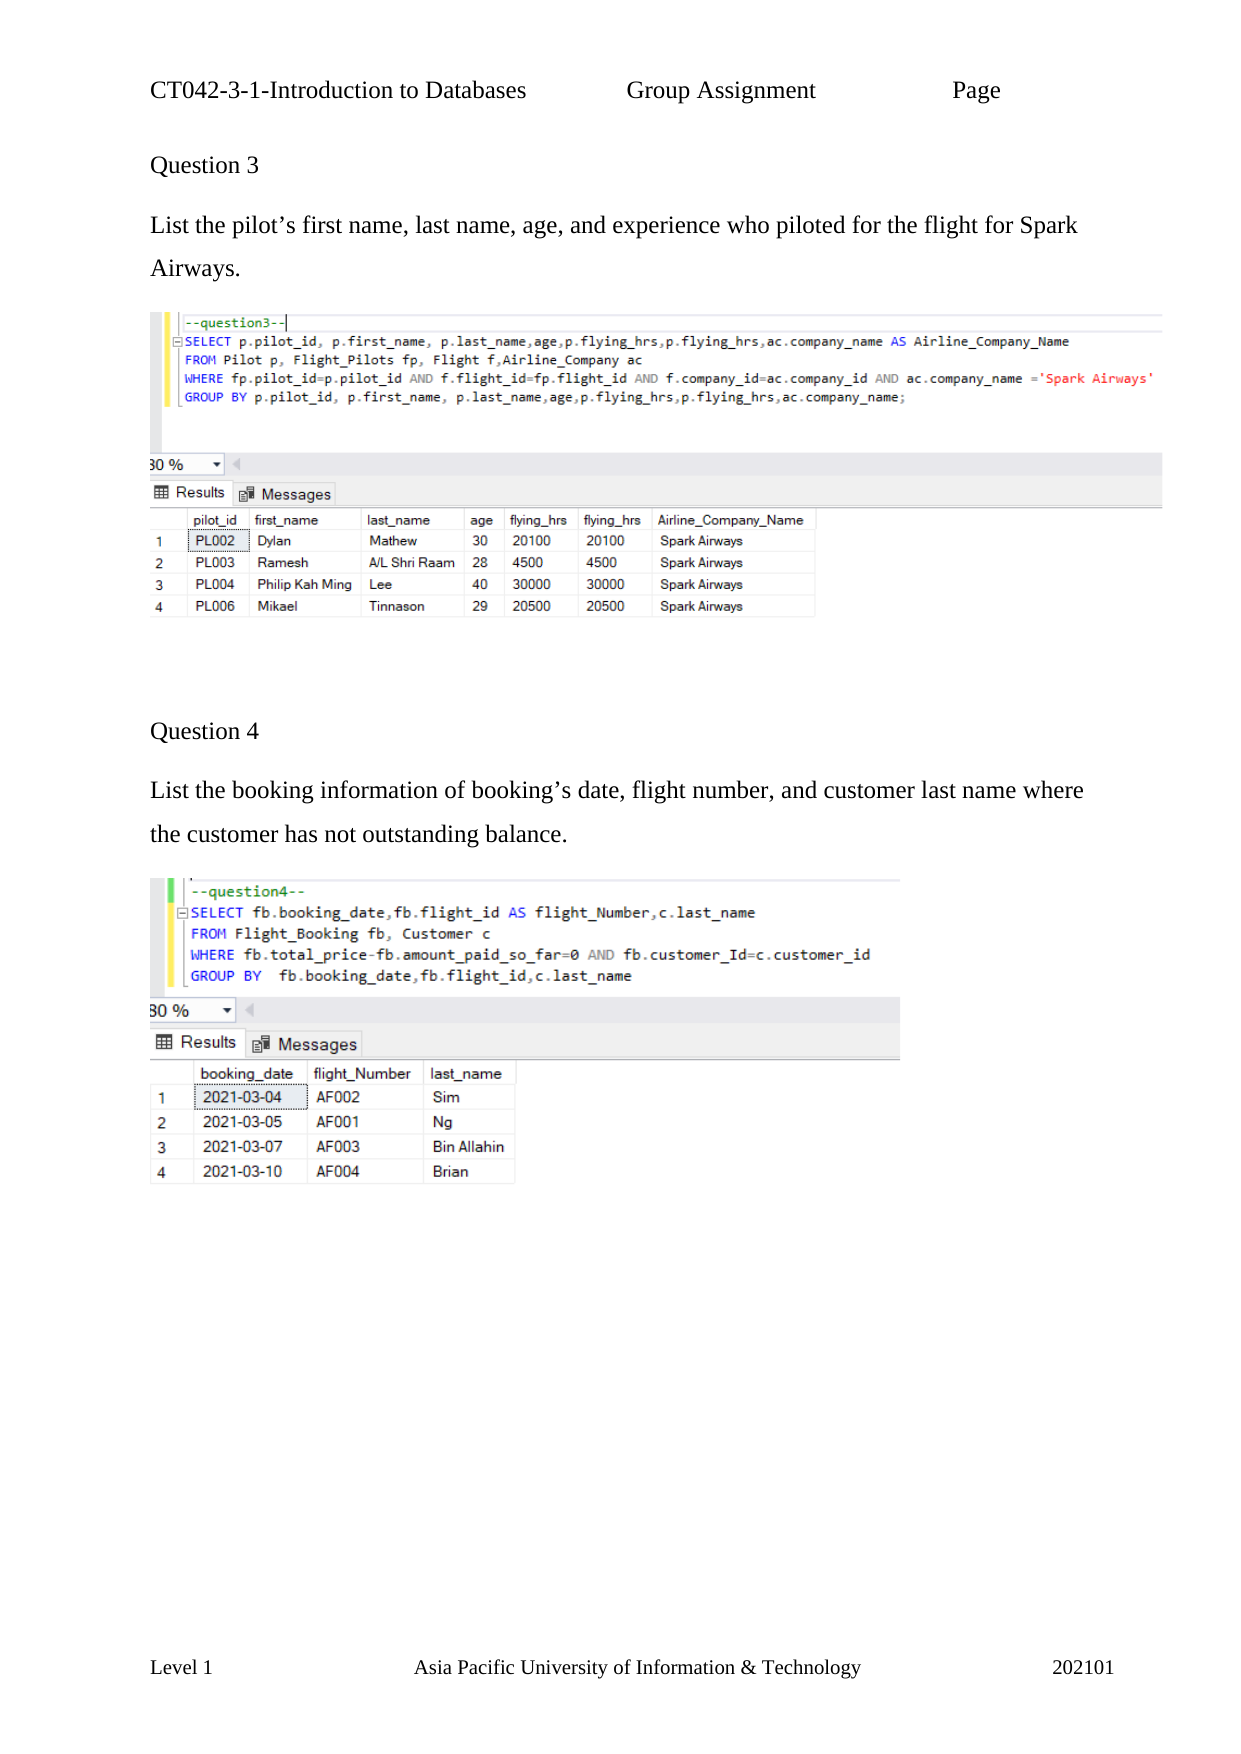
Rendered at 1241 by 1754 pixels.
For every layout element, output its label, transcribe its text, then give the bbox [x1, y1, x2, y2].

text List the pilot’s first name, last name, age, and experience who piloted for the flight for Spark Airways. [150, 210, 1090, 282]
text Question 3 [150, 150, 1090, 179]
picture [150, 312, 1163, 625]
text Question 4 [150, 716, 1090, 744]
picture [150, 878, 901, 1193]
text List the booking information of booking’s date, flight number, and customer last name where the customer has not outstanding balance. [150, 776, 1090, 847]
